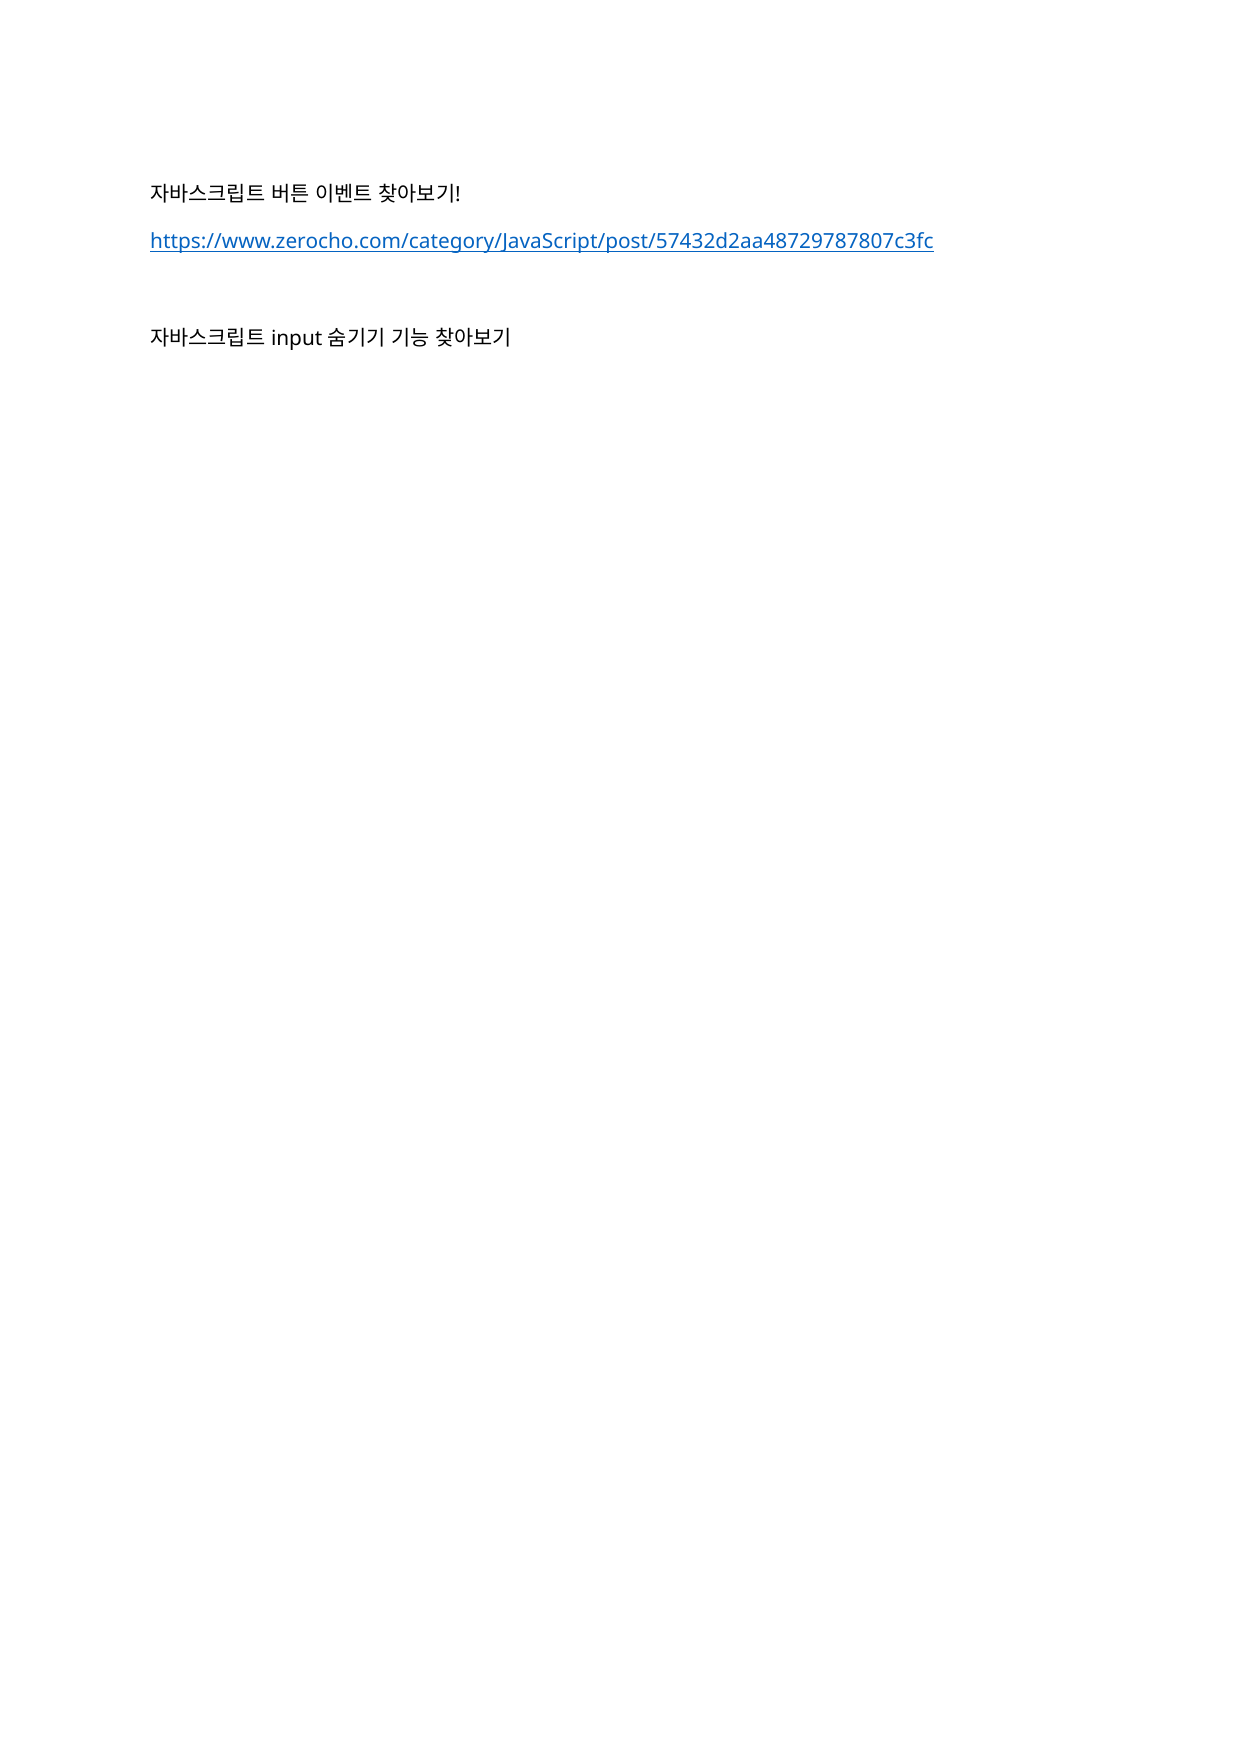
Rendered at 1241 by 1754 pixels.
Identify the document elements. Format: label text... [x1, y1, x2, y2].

text 자바스크립트 input 숨기기 기능 찾아보기 [150, 321, 1090, 351]
text 자바스크립트 버튼 이벤트 찾아보기! [150, 177, 1090, 207]
text https://www.zerocho.com/category/JavaScript/post/57432d2aa48729787807c3fc [150, 227, 1090, 255]
